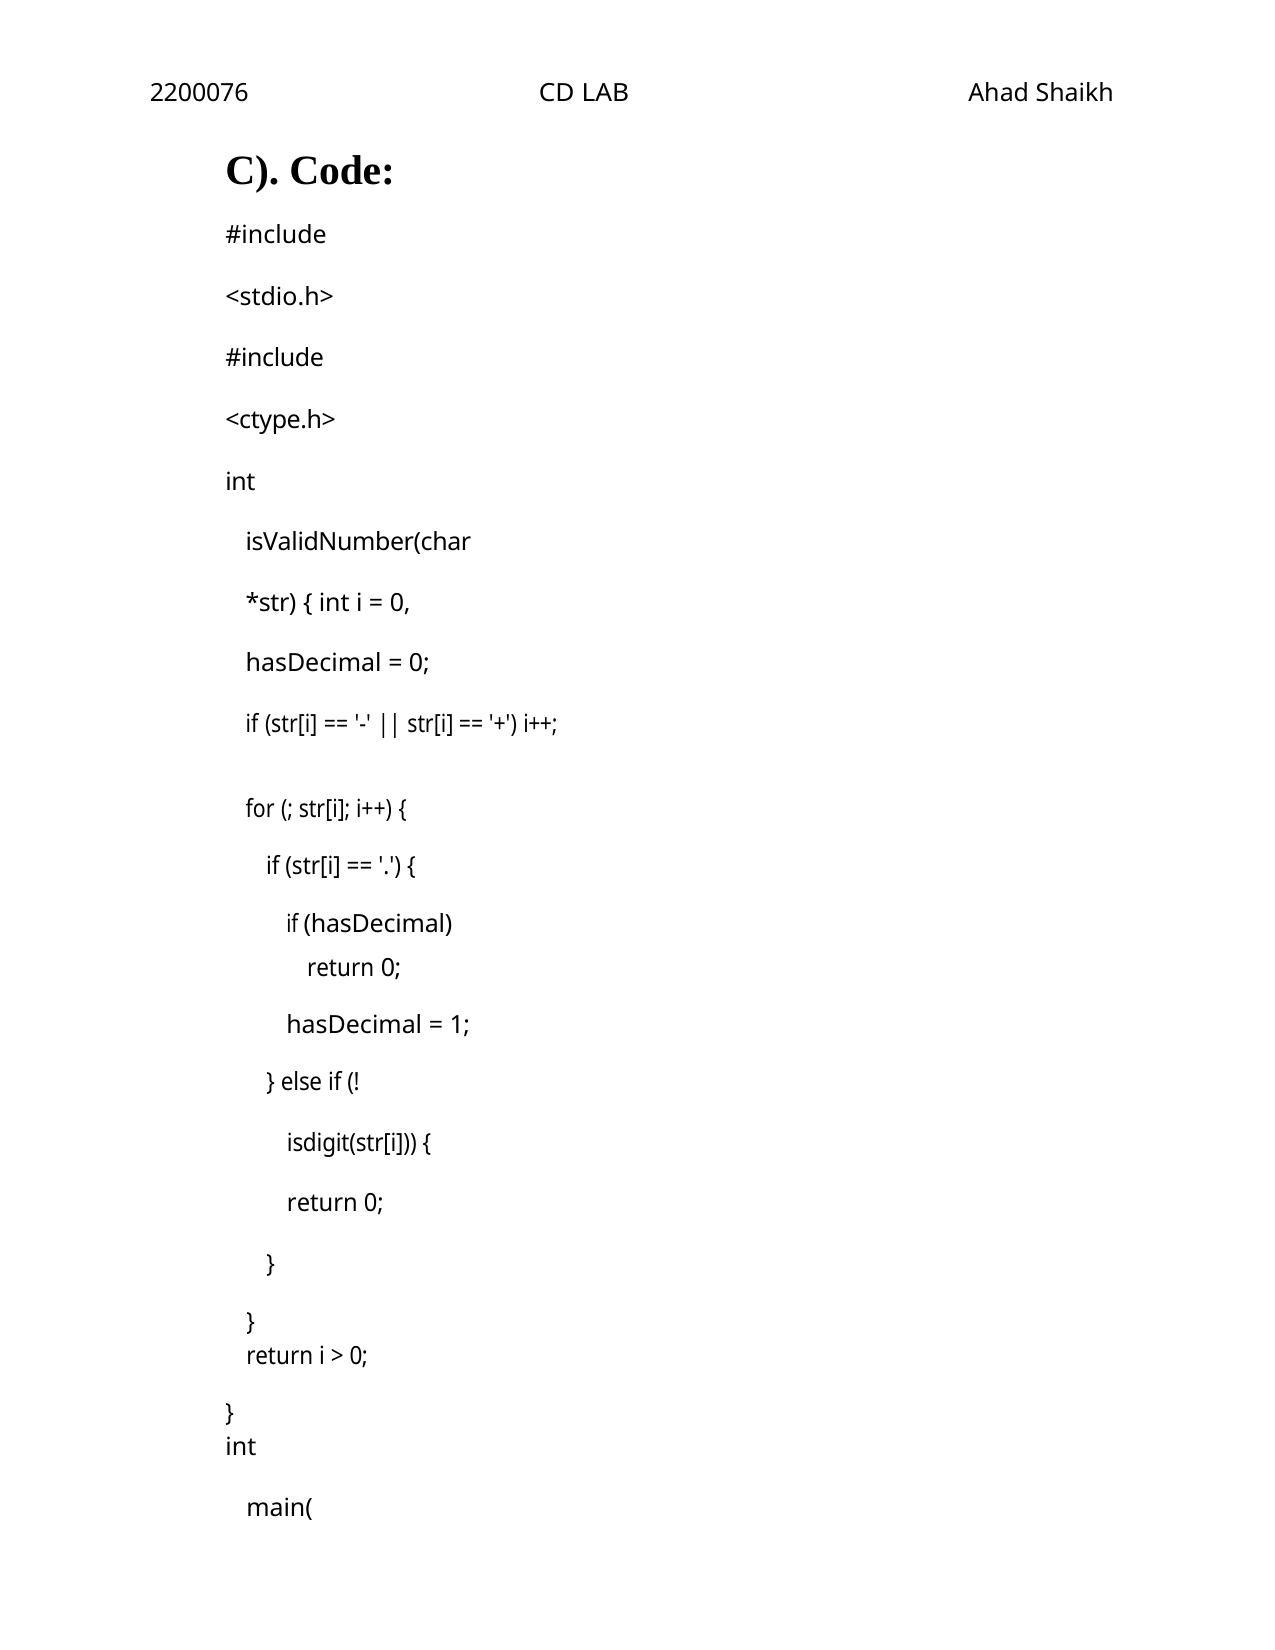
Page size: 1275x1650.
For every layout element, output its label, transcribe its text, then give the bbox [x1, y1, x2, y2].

text if (hasDecimal) [286, 906, 1162, 940]
text int isValidNumber(char *str) { int i = 0, hasDecimal = 0; [225, 463, 482, 679]
text } [266, 1246, 1162, 1280]
text } else if (!isdigit(str[i])) { return 0; [266, 1063, 482, 1219]
text #include <stdio.h> #include <ctype.h> [225, 217, 358, 436]
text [225, 1429, 316, 1524]
text } [246, 1303, 1162, 1337]
text if (str[i] == '-' || str[i] == '+') i++; [245, 706, 1162, 740]
text hasDecimal = 1; [286, 1006, 1162, 1040]
text } [225, 1394, 1162, 1429]
text for (; str[i]; i++) { [245, 791, 1162, 825]
text C). Code: [225, 146, 1162, 194]
text return 0; [307, 949, 1162, 983]
text return i > 0; [246, 1337, 1162, 1371]
text if (str[i] == '.') { [266, 848, 1162, 882]
